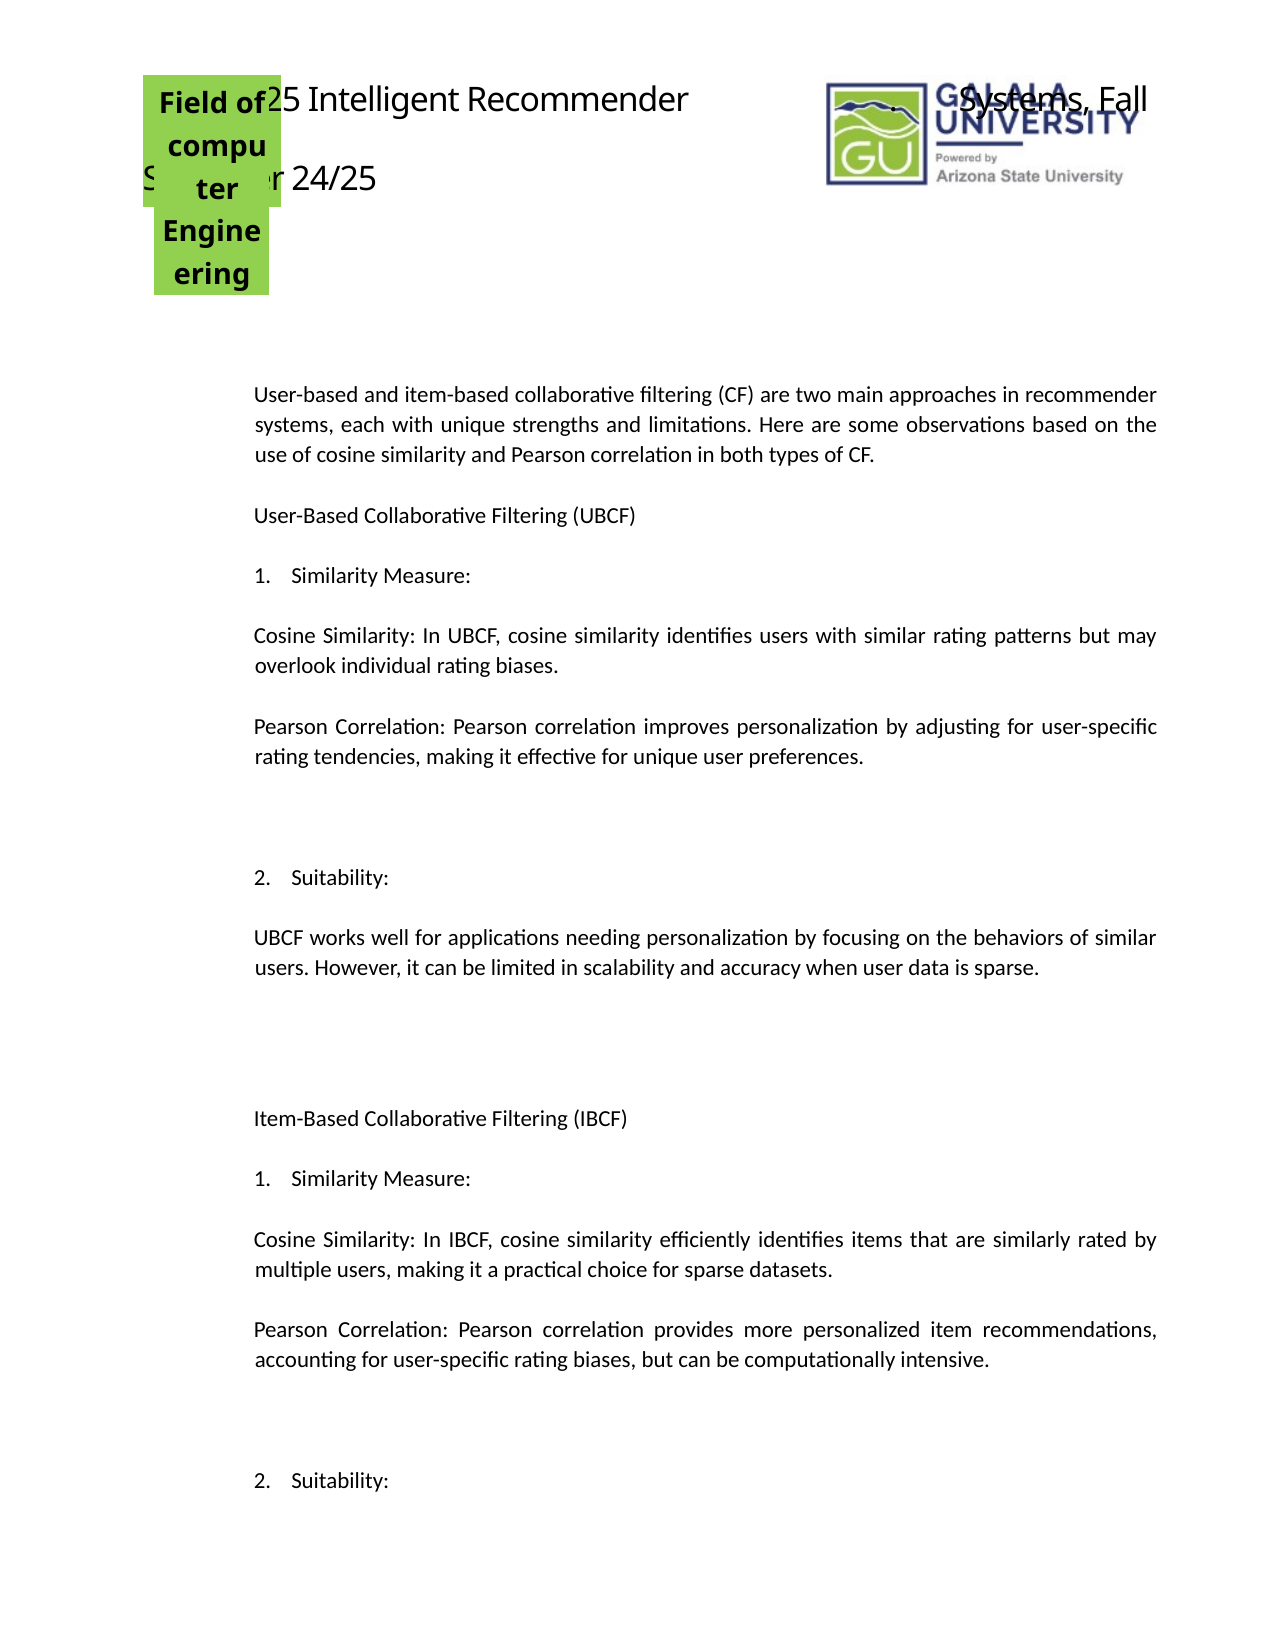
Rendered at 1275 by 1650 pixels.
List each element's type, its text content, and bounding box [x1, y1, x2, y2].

text Pearson Correlation: Pearson correlation improves personalization by adjusting for user-specific rating tendencies, making it effective for unique user preferences. [253, 712, 1158, 770]
text Pearson Correlation: Pearson correlation provides more personalized item recommendations, accounting for user-specific rating biases, but can be computationally intensive. [253, 1315, 1158, 1373]
text User-Based Collaborative Filtering (UBCF) [253, 501, 1158, 529]
text User-based and item-based collaborative filtering (CF) are two main approaches in recommender systems, each with unique strengths and limitations. Here are some observations based on the use of cosine similarity and Pearson correlation in both types of CF. [253, 381, 1158, 468]
list Similarity Measure: [253, 561, 1158, 589]
list Suitability: [253, 863, 1158, 891]
list Suitability: [253, 1466, 1158, 1494]
text Item-Based Collaborative Filtering (IBCF) [253, 1104, 1158, 1132]
list Similarity Measure: [253, 1164, 1158, 1192]
text UBCF works well for applications needing personalization by focusing on the behaviors of similar users. However, it can be limited in scalability and accuracy when user data is sparse. [253, 923, 1158, 981]
picture [825, 75, 1146, 188]
text Cosine Similarity: In IBCF, cosine similarity efficiently identifies items that are similarly rated by multiple users, making it a practical choice for sparse datasets. [253, 1225, 1158, 1283]
text Cosine Similarity: In UBCF, cosine similarity identifies users with similar rating patterns but may overlook individual rating biases. [253, 622, 1158, 679]
